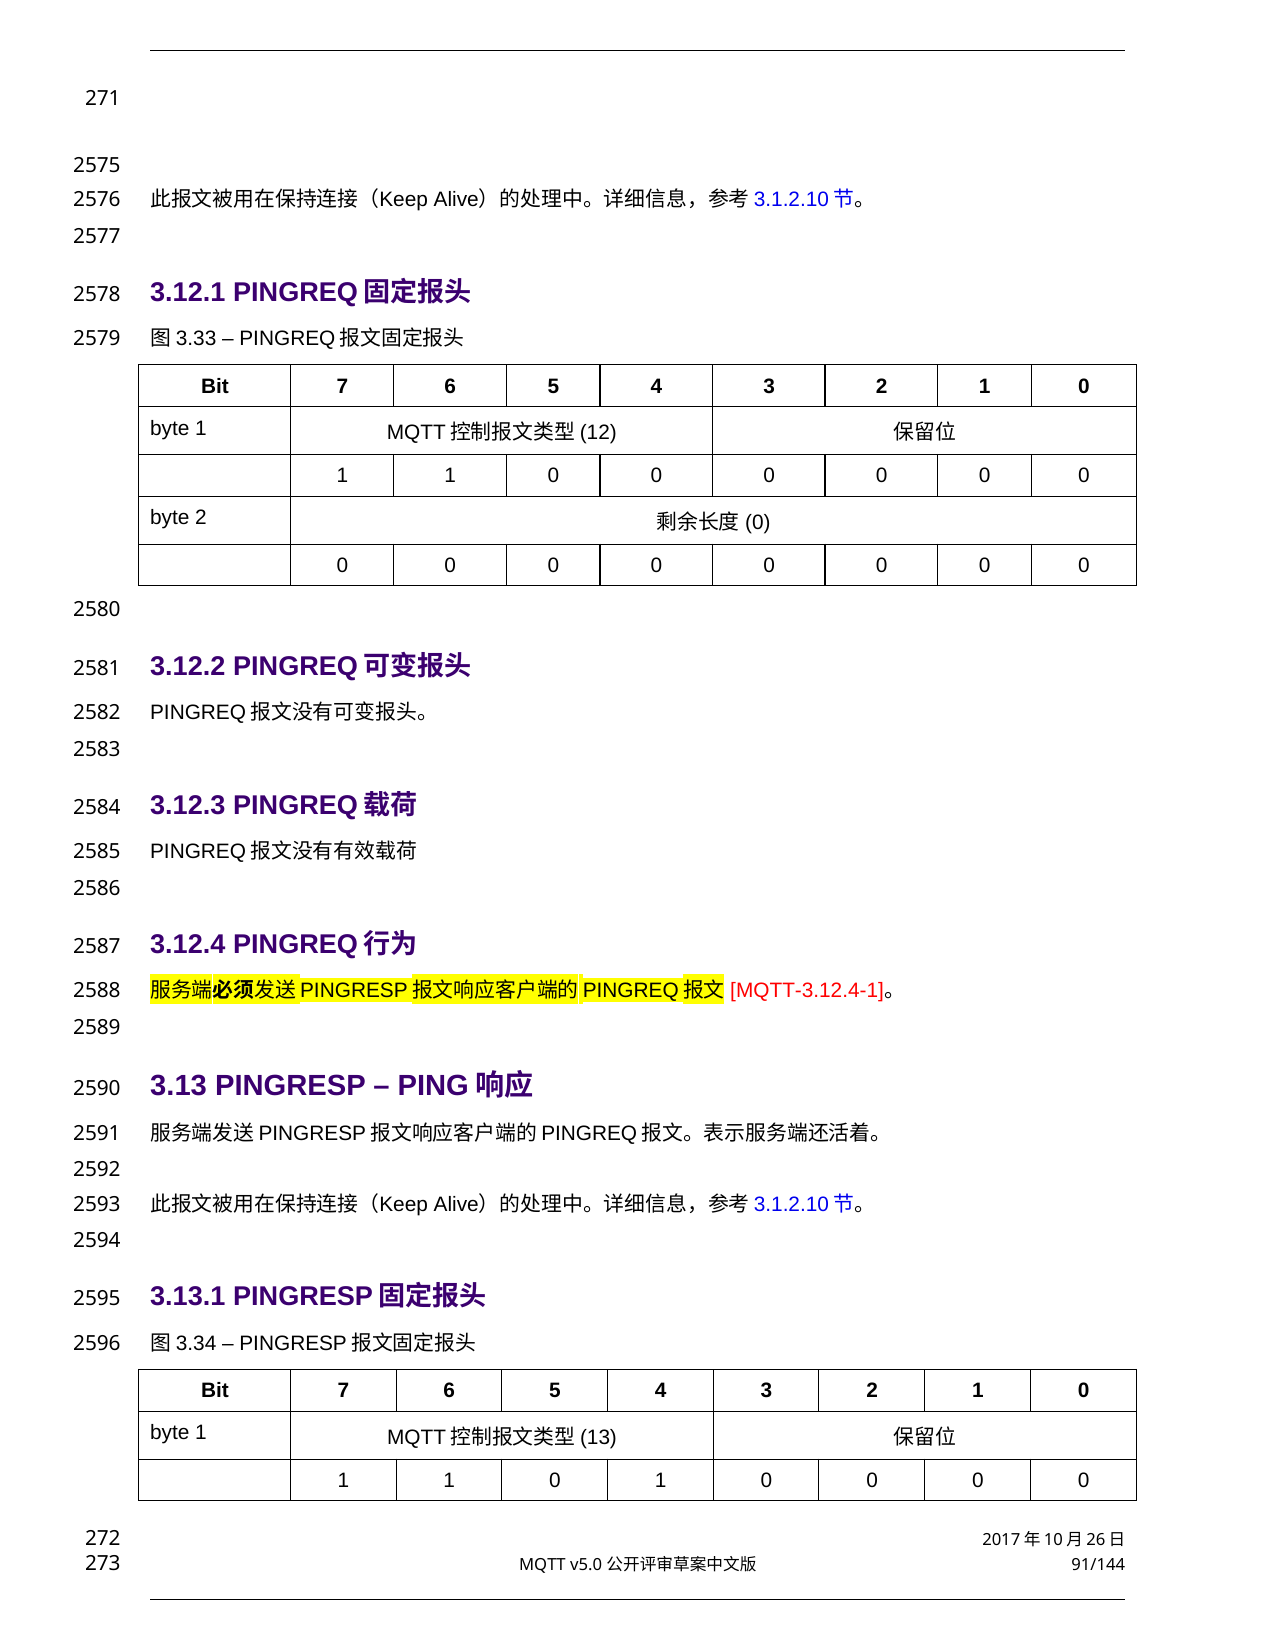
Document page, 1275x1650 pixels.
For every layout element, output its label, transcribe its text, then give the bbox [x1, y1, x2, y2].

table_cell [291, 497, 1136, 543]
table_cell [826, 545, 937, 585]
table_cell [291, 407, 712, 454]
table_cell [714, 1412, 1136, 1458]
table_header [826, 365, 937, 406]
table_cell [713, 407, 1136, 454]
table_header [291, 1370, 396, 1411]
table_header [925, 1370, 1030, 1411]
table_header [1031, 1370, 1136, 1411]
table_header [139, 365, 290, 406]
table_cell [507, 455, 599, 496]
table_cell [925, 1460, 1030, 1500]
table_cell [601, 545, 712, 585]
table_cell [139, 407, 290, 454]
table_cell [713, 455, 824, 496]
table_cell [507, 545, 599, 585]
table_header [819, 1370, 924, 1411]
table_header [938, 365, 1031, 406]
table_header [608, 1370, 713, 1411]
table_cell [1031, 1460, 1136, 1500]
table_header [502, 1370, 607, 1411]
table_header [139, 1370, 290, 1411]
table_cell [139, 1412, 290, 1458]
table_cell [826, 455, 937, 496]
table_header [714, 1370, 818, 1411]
subtitle PINGREQ固定报头 [150, 270, 1125, 309]
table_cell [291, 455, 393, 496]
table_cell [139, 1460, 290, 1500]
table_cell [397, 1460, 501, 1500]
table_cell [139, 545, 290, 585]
subtitle PINGREQ可变报头 [150, 643, 1125, 683]
text 服务端发送PINGRESP报文响应客户端的PINGREQ报文。表示服务端还活着。 [150, 1116, 1125, 1146]
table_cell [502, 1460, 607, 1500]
subtitle PINGREQ载荷 [150, 783, 1125, 822]
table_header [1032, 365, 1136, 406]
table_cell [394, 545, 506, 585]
text 服务端必须发送PINGRESP报文响应客户端的PINGREQ报文 [MQTT-3.12.4-1]。 [724, 974, 1125, 1004]
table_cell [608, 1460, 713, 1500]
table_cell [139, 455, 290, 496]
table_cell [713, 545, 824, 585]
text 此报文被用在保持连接（Keep Alive）的处理中。详细信息，参考3.1.2.10节。 [150, 182, 1125, 212]
subtitle PINGRESP – PING响应 [150, 1061, 1125, 1103]
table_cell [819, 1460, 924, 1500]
text 图 3.34 – PINGRESP报文固定报头 [150, 1326, 1125, 1356]
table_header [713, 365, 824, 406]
text PINGREQ报文没有可变报头。 [150, 695, 1125, 725]
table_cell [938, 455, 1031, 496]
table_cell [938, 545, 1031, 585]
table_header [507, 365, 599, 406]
text 图 3.33 – PINGREQ报文固定报头 [150, 322, 1125, 352]
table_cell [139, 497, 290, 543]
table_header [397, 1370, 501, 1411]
text PINGREQ报文没有有效载荷 [150, 834, 1125, 865]
subtitle PINGRESP固定报头 [150, 1274, 1125, 1314]
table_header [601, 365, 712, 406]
subtitle PINGREQ行为 [150, 922, 1125, 961]
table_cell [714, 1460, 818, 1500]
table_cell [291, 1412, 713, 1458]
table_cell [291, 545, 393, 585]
text 此报文被用在保持连接（Keep Alive）的处理中。详细信息，参考3.1.2.10节。 [150, 1187, 1125, 1217]
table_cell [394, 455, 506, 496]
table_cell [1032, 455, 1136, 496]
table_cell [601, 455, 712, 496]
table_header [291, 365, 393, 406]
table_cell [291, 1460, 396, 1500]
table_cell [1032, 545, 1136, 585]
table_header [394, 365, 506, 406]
